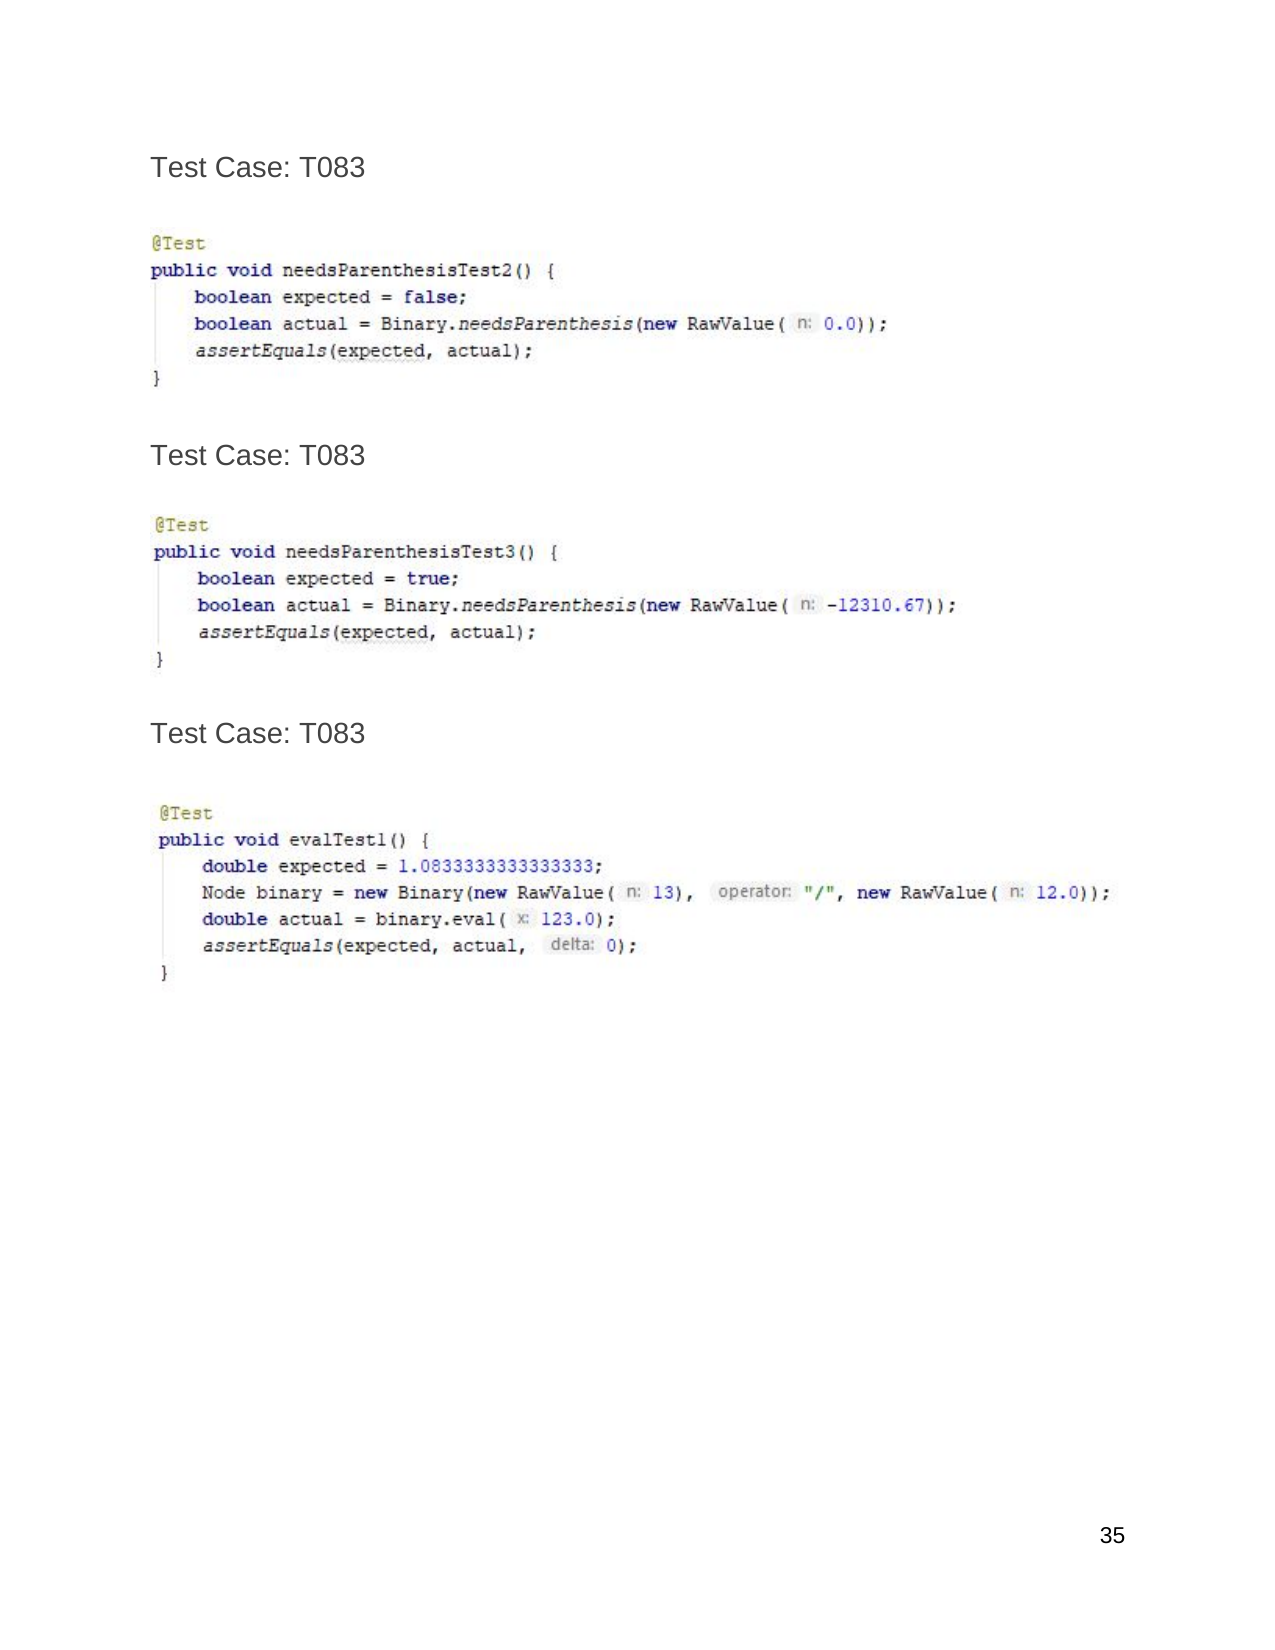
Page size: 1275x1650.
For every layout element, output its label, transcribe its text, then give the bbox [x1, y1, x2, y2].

subtitle Test Case: T083 [150, 150, 1125, 183]
picture [150, 793, 1125, 1000]
picture [150, 514, 966, 679]
picture [150, 227, 894, 401]
subtitle Test Case: T083 [150, 438, 1125, 471]
subtitle Test Case: T083 [150, 716, 1125, 749]
